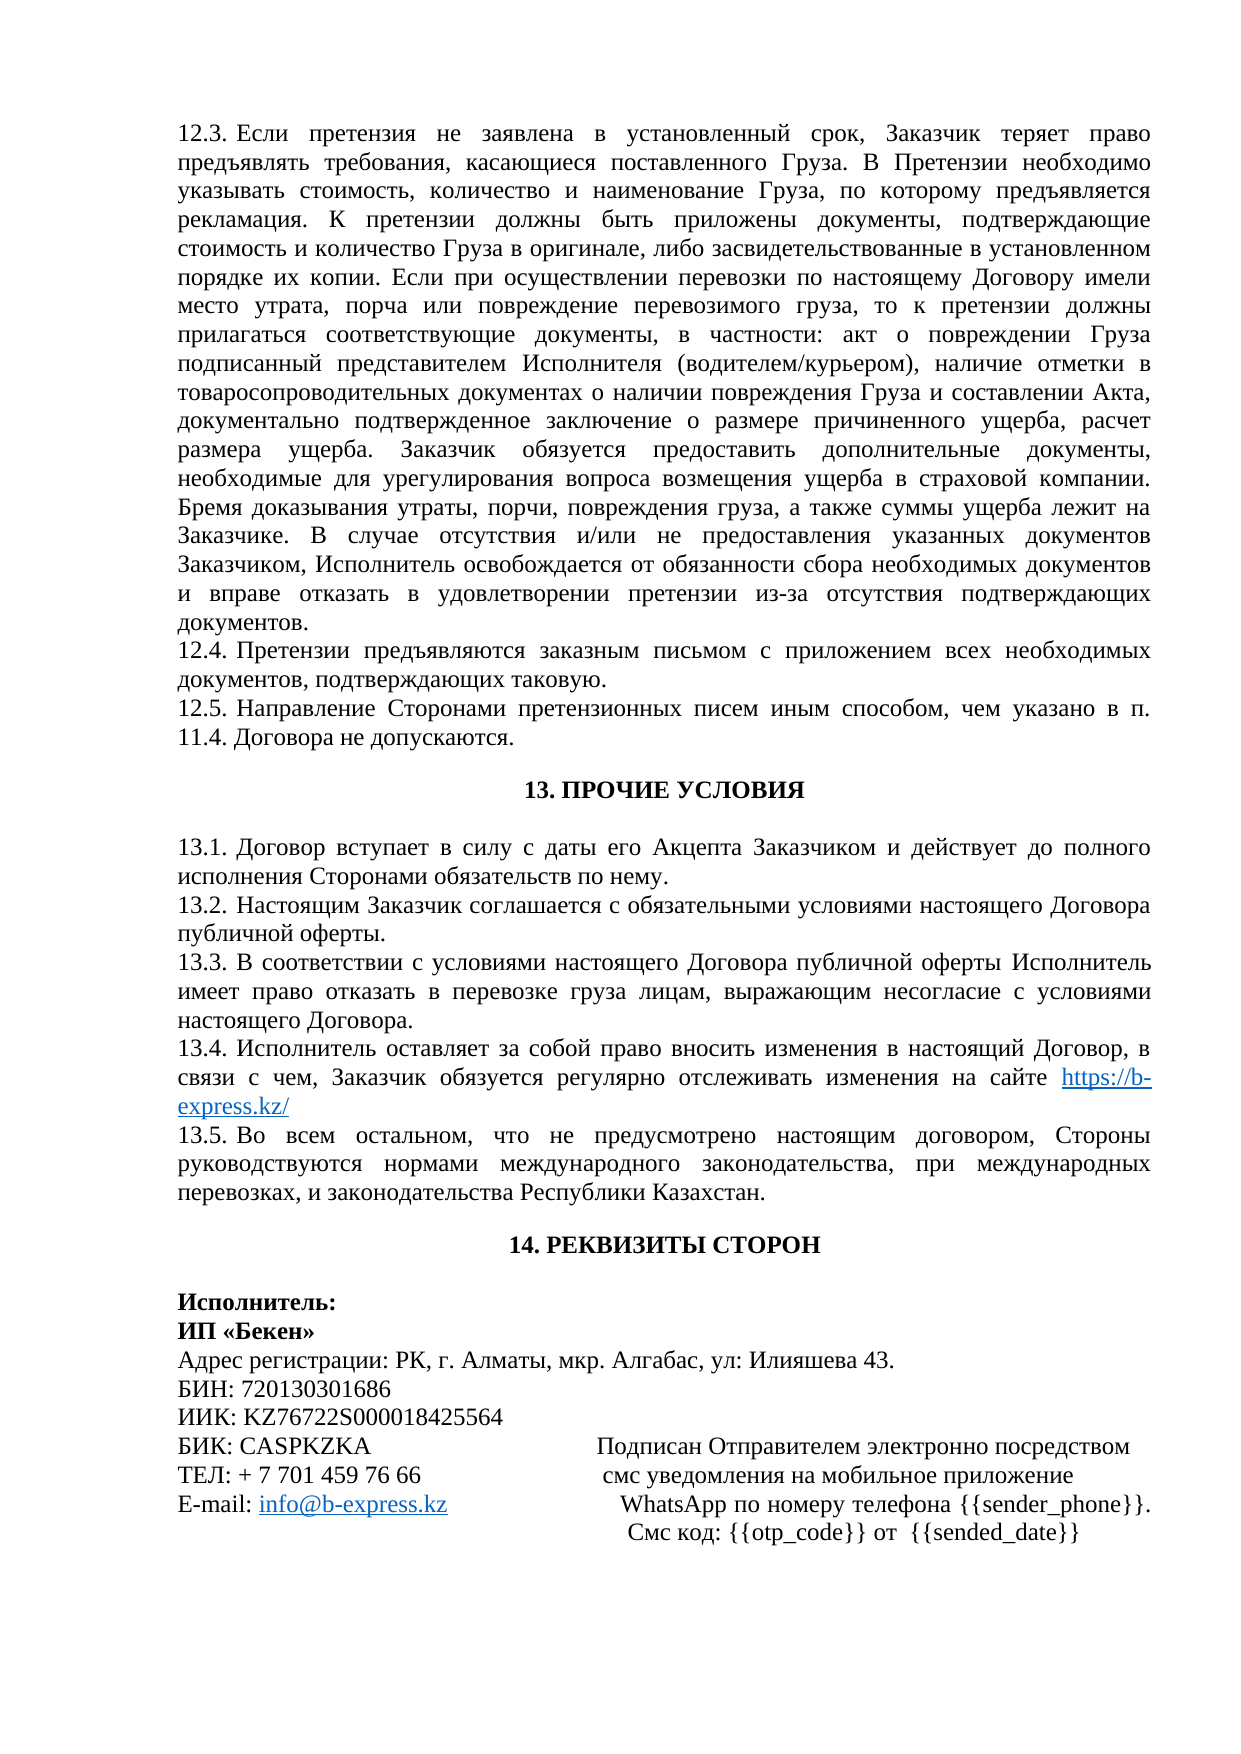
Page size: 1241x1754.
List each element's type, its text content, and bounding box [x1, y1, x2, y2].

text Исполнитель: [177, 1287, 1152, 1316]
list ПРОЧИЕ УСЛОВИЯ [177, 775, 1152, 803]
text ИП «Бекен» [177, 1316, 1152, 1345]
list Настоящим Заказчик соглашается с обязательными условиями настоящего Договора публичной оферты. [177, 890, 1152, 947]
text ТЕЛ: + 7 701 459 76 66 смс уведомления на мобильное приложение [177, 1460, 1152, 1489]
list Исполнитель оставляет за собой право вносить изменения в настоящий Договор, в связи с чем, Заказчик обязуется регулярно отслеживать изменения на сайте https://b-express.kz/ [177, 1033, 1152, 1120]
text Адрес регистрации: РК, г. Алматы, мкр. Алгабас, ул: Илияшева 43. [177, 1345, 1152, 1374]
text БИН: 720130301686 [177, 1374, 1152, 1402]
text E-mail: info@b-express.kz WhatsApp по номеру телефона {{sender_phone}}. Смс код: {{otp_code}} от {{sended_date}} [177, 1489, 1152, 1546]
text ИИК: KZ76722S000018425564 [177, 1402, 1152, 1431]
list Направление Сторонами претензионных писем иным способом, чем указано в п. 11.4. Договора не допускаются. [177, 693, 1152, 751]
list В соответствии с условиями настоящего Договора публичной оферты Исполнитель имеет право отказать в перевозке груза лицам, выражающим несогласие с условиями настоящего Договора. [177, 947, 1152, 1033]
list Договор вступает в силу с даты его Акцепта Заказчиком и действует до полного исполнения Сторонами обязательств по нему. [177, 832, 1152, 890]
list Если претензия не заявлена в установленный срок, Заказчик теряет право предъявлять требования, касающиеся поставленного Груза. В Претензии необходимо указывать стоимость, количество и наименование Груза, по которому предъявляется рекламация. К претензии должны быть приложены документы, подтверждающие стоимость и количество Груза в оригинале, либо засвидетельствованные в установленном порядке их копии. Если при осуществлении перевозки по настоящему Договору имели место утрата, порча или повреждение перевозимого груза, то к претензии должны прилагаться соответствующие документы, в частности: акт о повреждении Груза подписанный представителем Исполнителя (водителем/курьером), наличие отметки в товаросопроводительных документах о наличии повреждения Груза и составлении Акта, документально подтвержденное заключение о размере причиненного ущерба, расчет размера ущерба. Заказчик обязуется предоставить дополнительные документы, необходимые для урегулирования вопроса возмещения ущерба в страховой компании. Бремя доказывания утраты, порчи, повреждения груза, а также суммы ущерба лежит на Заказчике. В случае отсутствия и/или не предоставления указанных документов Заказчиком, Исполнитель освобождается от обязанности сбора необходимых документов и вправе отказать в удовлетворении претензии из-за отсутствия подтверждающих документов. [177, 118, 1152, 636]
text БИК: CASPKZKA Подписан Отправителем электронно посредством [177, 1431, 1152, 1460]
list Претензии предъявляются заказным письмом с приложением всех необходимых документов, подтверждающих таковую. [177, 636, 1152, 693]
text 14. РЕКВИЗИТЫ СТОРОН [177, 1230, 1152, 1259]
list Во всем остальном, что не предусмотрено настоящим договором, Стороны руководствуются нормами международного законодательства, при международных перевозках, и законодательства Республики Казахстан. [177, 1120, 1152, 1206]
